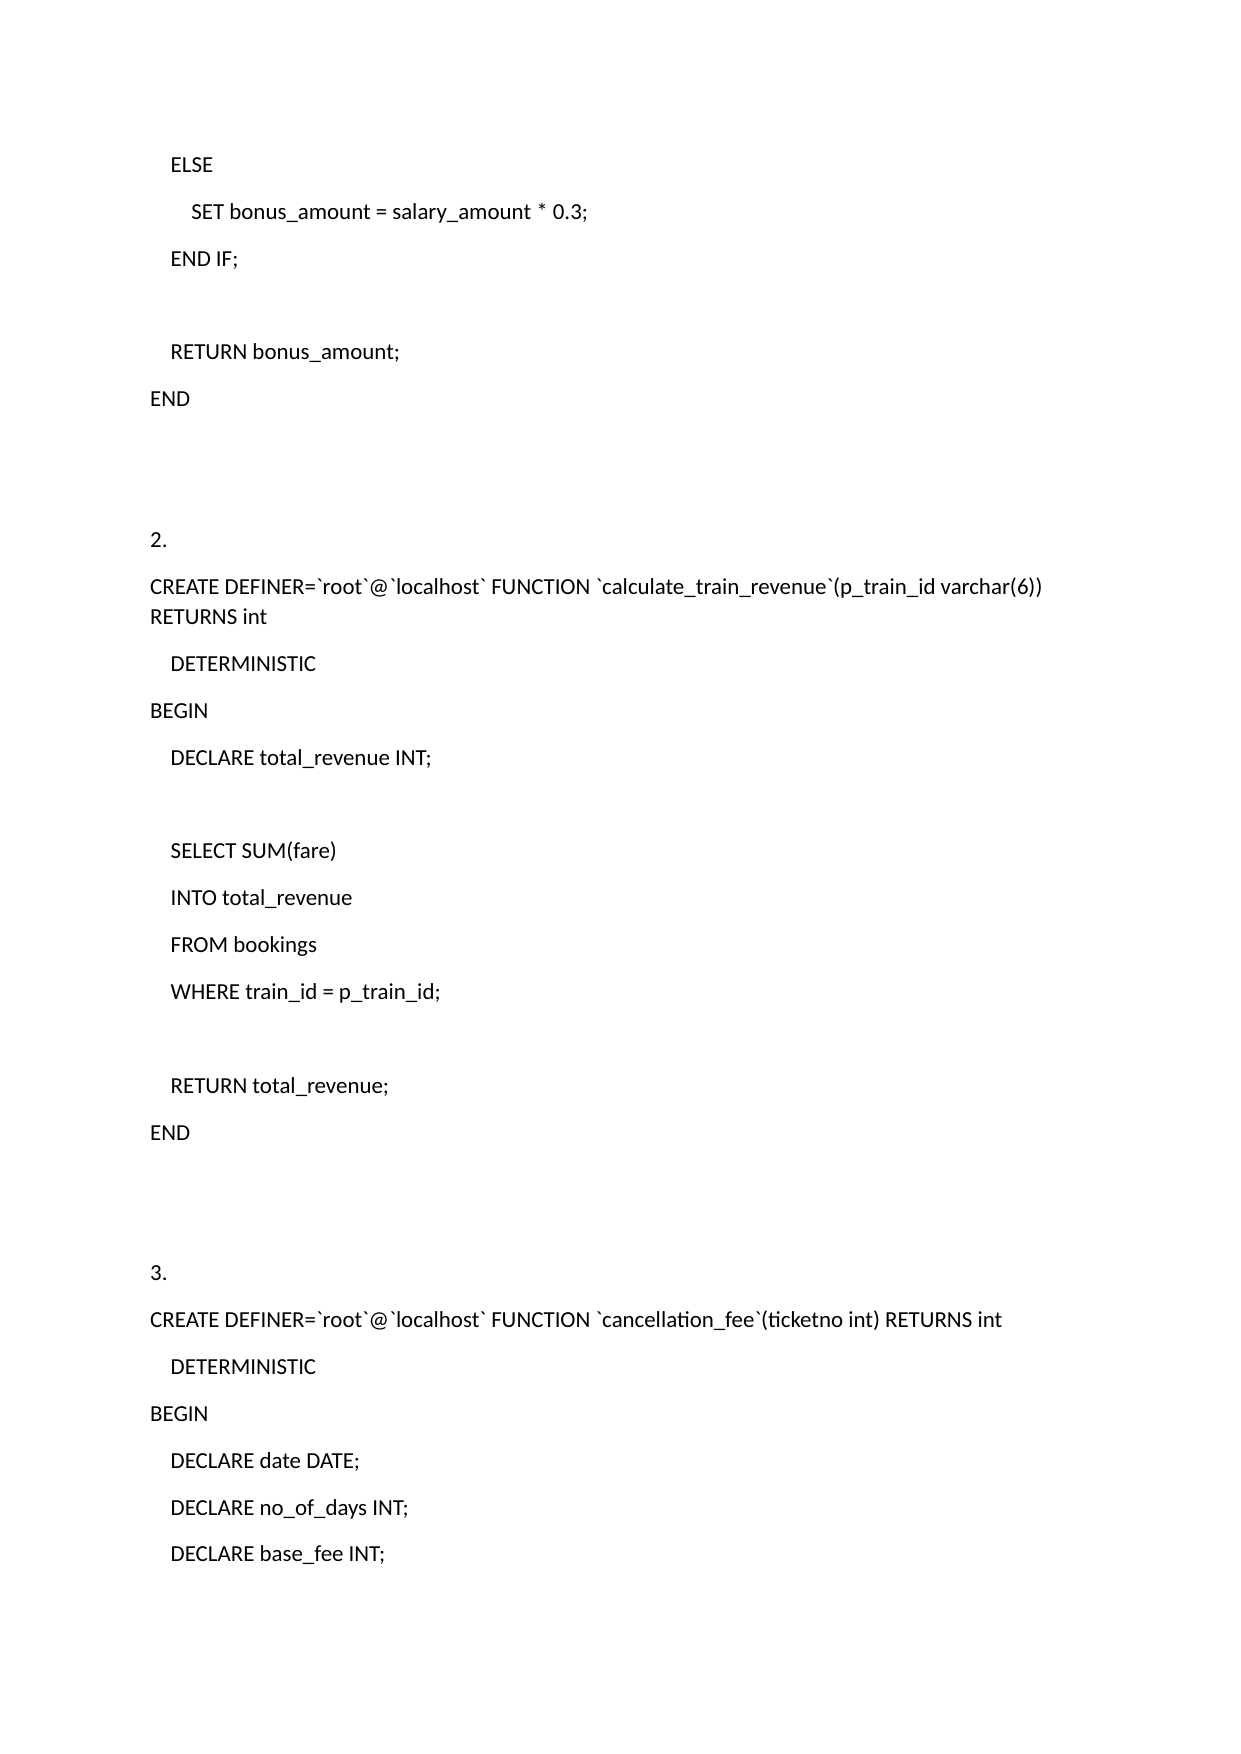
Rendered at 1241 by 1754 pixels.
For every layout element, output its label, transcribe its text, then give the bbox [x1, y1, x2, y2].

text SET bonus_amount = salary_amount * 0.3; [150, 197, 1090, 225]
text END [150, 1118, 1090, 1146]
text WHERE train_id = p_train_id; [150, 977, 1090, 1005]
text BEGIN [150, 1399, 1090, 1427]
text CREATE DEFINER=`root`@`localhost` FUNCTION `calculate_train_revenue`(p_train_id varchar(6)) RETURNS int [150, 572, 1090, 630]
text DETERMINISTIC [150, 1352, 1090, 1380]
text ELSE [150, 150, 1090, 178]
text 3. [150, 1258, 1090, 1286]
text FROM bookings [150, 930, 1090, 958]
text INTO total_revenue [150, 883, 1090, 911]
text CREATE DEFINER=`root`@`localhost` FUNCTION `cancellation_fee`(ticketno int) RETURNS int [150, 1305, 1090, 1333]
text DECLARE date DATE; [150, 1446, 1090, 1474]
text RETURN total_revenue; [150, 1071, 1090, 1099]
text SELECT SUM(fare) [150, 836, 1090, 864]
text BEGIN [150, 696, 1090, 724]
text DECLARE base_fee INT; [150, 1539, 1090, 1568]
text DECLARE no_of_days INT; [150, 1493, 1090, 1521]
text DECLARE total_revenue INT; [150, 743, 1090, 771]
text END [150, 384, 1090, 412]
text RETURN bonus_amount; [150, 337, 1090, 366]
text 2. [150, 525, 1090, 553]
text DETERMINISTIC [150, 649, 1090, 677]
text END IF; [150, 244, 1090, 272]
